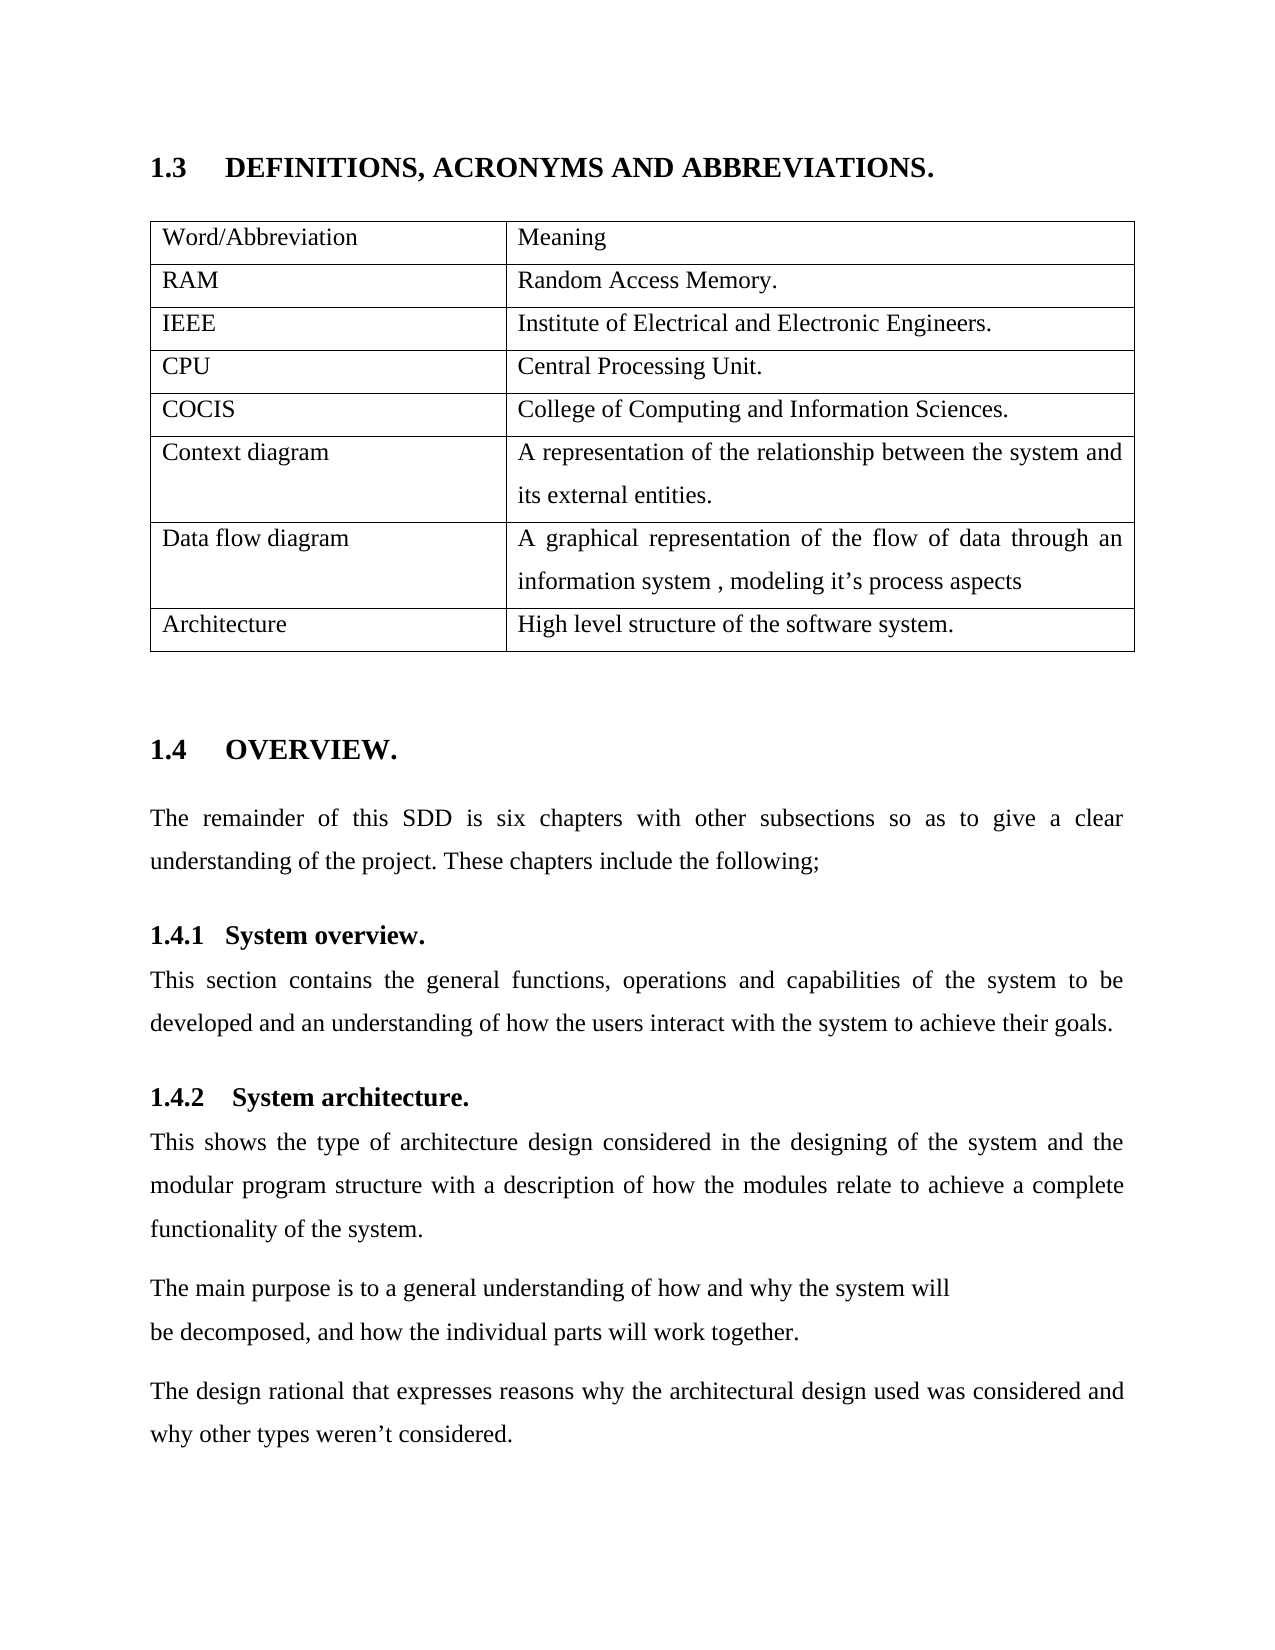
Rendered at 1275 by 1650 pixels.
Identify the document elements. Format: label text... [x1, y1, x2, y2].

subtitle System overview. [150, 919, 1125, 950]
table_cell Data flow diagram [151, 523, 506, 608]
subtitle Definitions, Acronyms and Abbreviations. [150, 150, 1125, 183]
table_cell Architecture [151, 609, 506, 651]
table_cell CPU [151, 351, 506, 393]
subtitle System architecture. [150, 1081, 1125, 1112]
table_cell COCIS [151, 394, 506, 436]
table_cell A graphical representation of the flow of data through an information system , modeling it’s process aspects [507, 523, 1134, 608]
text The design rational that expresses reasons why the architectural design used was considered and why other types weren’t considered. [150, 1376, 1125, 1448]
text This section contains the general functions, operations and capabilities of the system to be developed and an understanding of how the users interact with the system to achieve their goals. [150, 965, 1125, 1037]
table_cell Random Access Memory. [507, 265, 1134, 307]
table_header Word/Abbreviation [151, 222, 506, 264]
table_cell Context diagram [151, 437, 506, 522]
table_cell RAM [151, 265, 506, 307]
table_cell A representation of the relationship between the system and its external entities. [507, 437, 1134, 522]
table_header Meaning [507, 222, 1134, 264]
table_cell Central Processing Unit. [507, 351, 1134, 393]
table_cell College of Computing and Information Sciences. [507, 394, 1134, 436]
table_cell Institute of Electrical and Electronic Engineers. [507, 308, 1134, 350]
subtitle Overview. [150, 732, 1125, 766]
text The main purpose is to a general understanding of how and why the system will be decomposed, and how the individual parts will work together. [150, 1273, 1125, 1345]
table_cell High level structure of the software system. [507, 609, 1134, 651]
text This shows the type of architecture design considered in the designing of the system and the modular program structure with a description of how the modules relate to achieve a complete functionality of the system. [150, 1127, 1125, 1242]
text The remainder of this SDD is six chapters with other subsections so as to give a clear understanding of the project. These chapters include the following; [150, 803, 1125, 875]
table_cell IEEE [151, 308, 506, 350]
